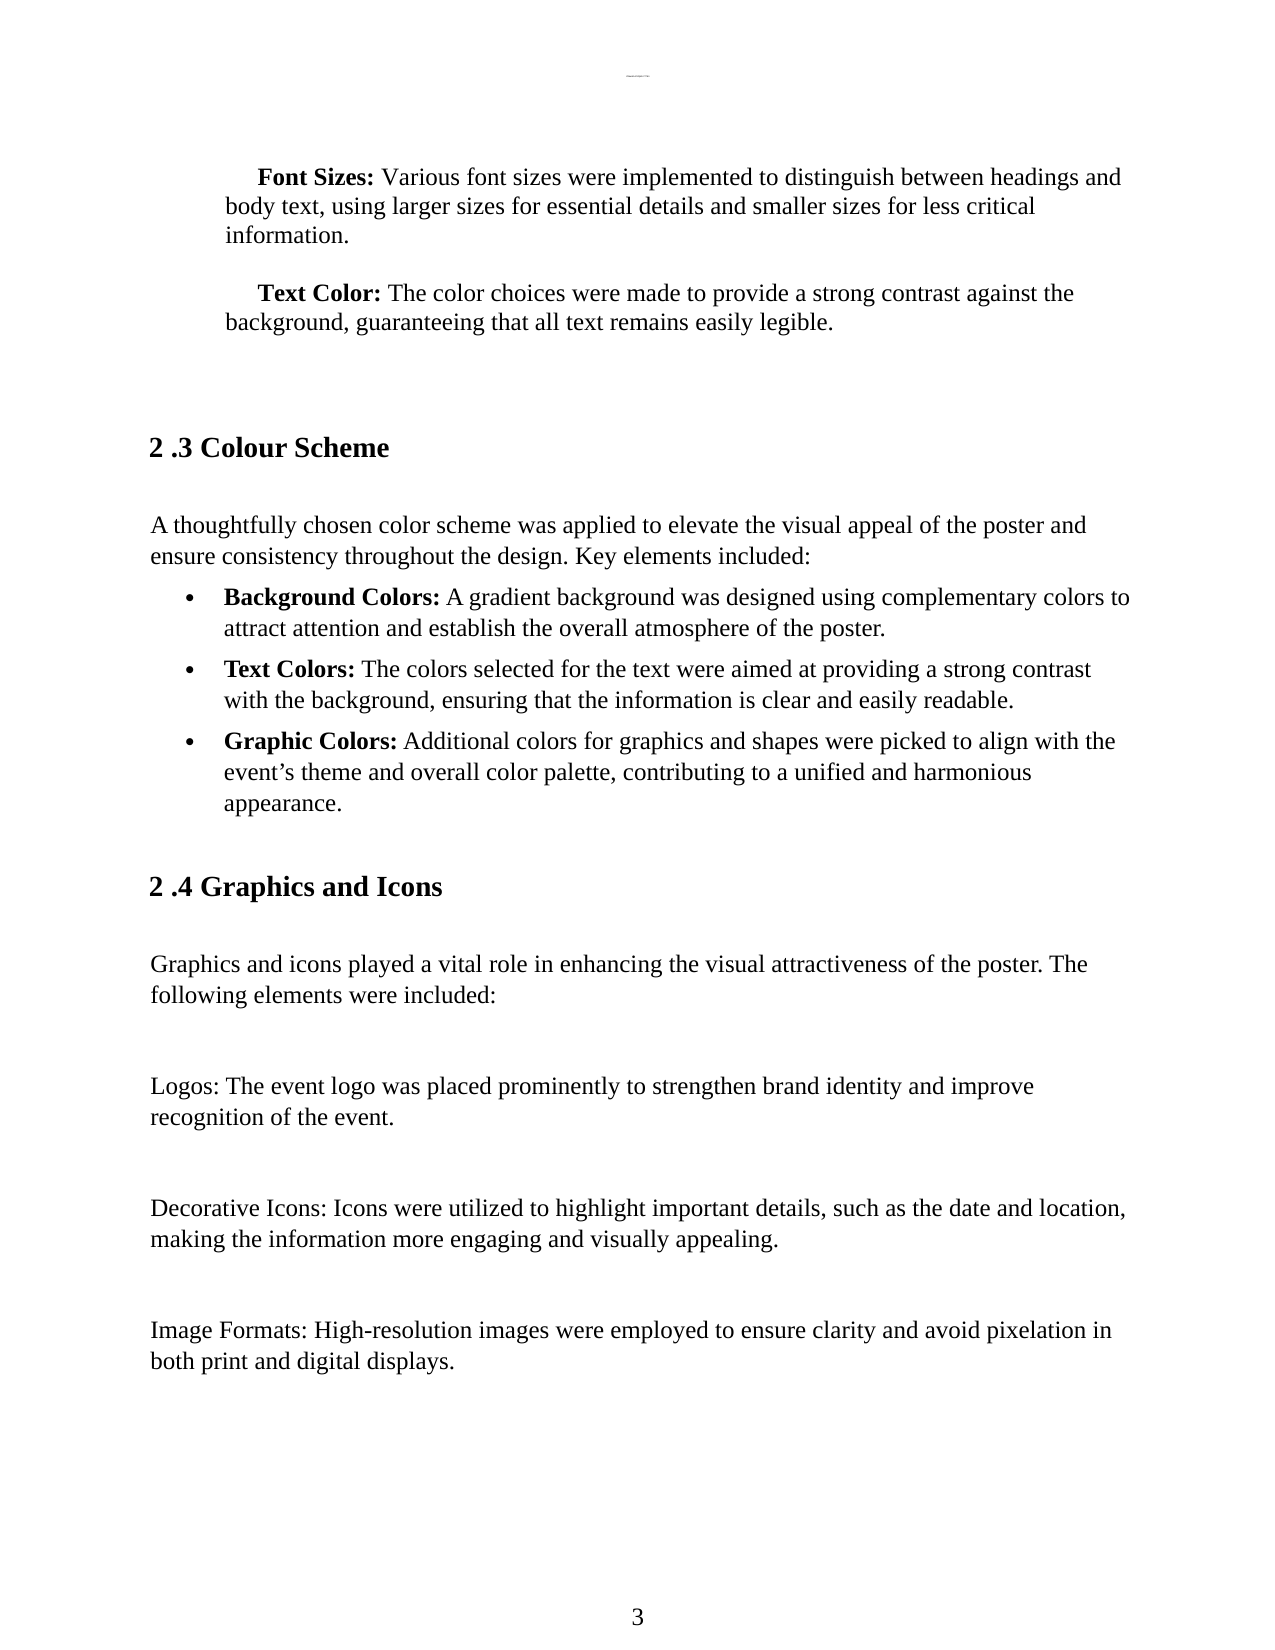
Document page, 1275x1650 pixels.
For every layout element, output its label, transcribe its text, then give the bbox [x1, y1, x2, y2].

list Graphic Colors: Additional colors for graphics and shapes were picked to align with the event’s theme and overall color palette, contributing to a unified and harmonious appearance. [186, 726, 1132, 817]
text Logos: The event logo was placed prominently to strengthen brand identity and improve recognition of the event. [150, 1071, 1132, 1131]
text Image Formats: High-resolution images were employed to ensure clarity and avoid pixelation in both print and digital displays. [150, 1315, 1132, 1375]
subtitle 2 .4 Graphics and Icons [149, 869, 1132, 903]
text Graphics and icons played a vital role in enhancing the visual attractiveness of the poster. The following elements were included: [150, 949, 1132, 1009]
text Decorative Icons: Icons were utilized to highlight important details, such as the date and location, making the information more engaging and visually appealing. [150, 1193, 1132, 1253]
text  Text Color: The color choices were made to provide a strong contrast against the background, guaranteeing that all text remains easily legible. [225, 278, 1132, 335]
text  Font Sizes: Various font sizes were implemented to distinguish between headings and body text, using larger sizes for essential details and smaller sizes for less critical information. [225, 162, 1132, 249]
list Text Colors: The colors selected for the text were aimed at providing a strong contrast with the background, ensuring that the information is clear and easily readable. [186, 654, 1132, 714]
list Background Colors: A gradient background was designed using complementary colors to attract attention and establish the overall atmosphere of the poster. [186, 582, 1132, 642]
subtitle 2 .3 Colour Scheme [149, 431, 1132, 464]
text A thoughtfully chosen color scheme was applied to elevate the visual appeal of the poster and ensure consistency throughout the design. Key elements included: [150, 510, 1132, 570]
